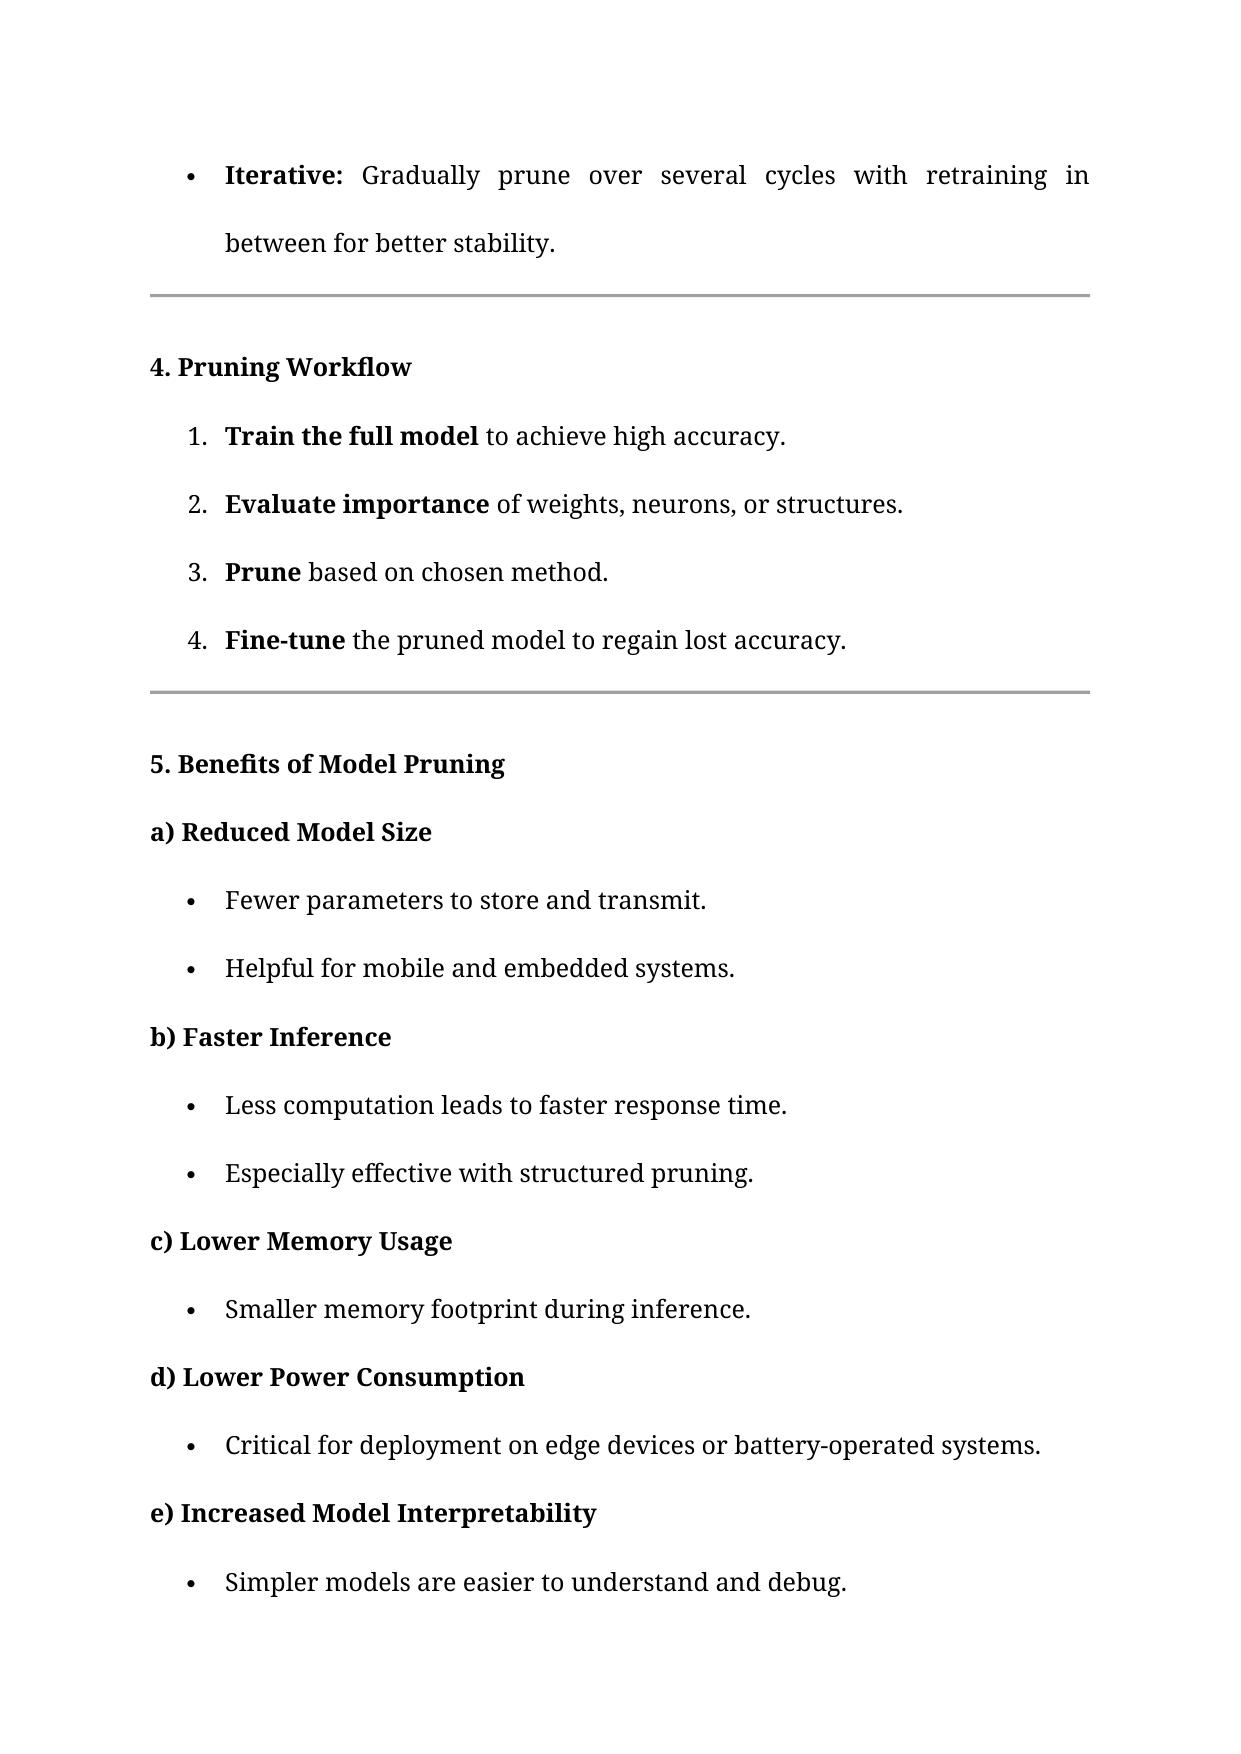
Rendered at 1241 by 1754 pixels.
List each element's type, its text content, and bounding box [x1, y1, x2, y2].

text 4. Pruning Workflow [150, 350, 1090, 384]
list Prune based on chosen method. [187, 554, 1090, 588]
list Evaluate importance of weights, neurons, or structures. [187, 486, 1090, 520]
list Helpful for mobile and embedded systems. [187, 951, 1090, 985]
list Smaller memory footprint during inference. [187, 1292, 1090, 1326]
list Fine-tune the pruned model to regain lost accuracy. [187, 623, 1090, 657]
text a) Reduced Model Size [150, 815, 1090, 849]
text d) Lower Power Consumption [150, 1360, 1090, 1394]
list Critical for deployment on edge devices or battery-operated systems. [187, 1428, 1090, 1462]
text e) Increased Model Interpretability [150, 1496, 1090, 1530]
text c) Lower Memory Usage [150, 1224, 1090, 1258]
list Less computation leads to faster response time. [187, 1087, 1090, 1121]
list Simpler models are easier to understand and debug. [187, 1564, 1090, 1598]
text b) Faster Inference [150, 1019, 1090, 1053]
list Train the full model to achieve high accuracy. [187, 418, 1090, 452]
list Fewer parameters to store and transmit. [187, 883, 1090, 917]
list Iterative: Gradually prune over several cycles with retraining in between for better stability. [187, 158, 1090, 260]
text 5. Benefits of Model Pruning [150, 747, 1090, 781]
list Especially effective with structured pruning. [187, 1156, 1090, 1189]
